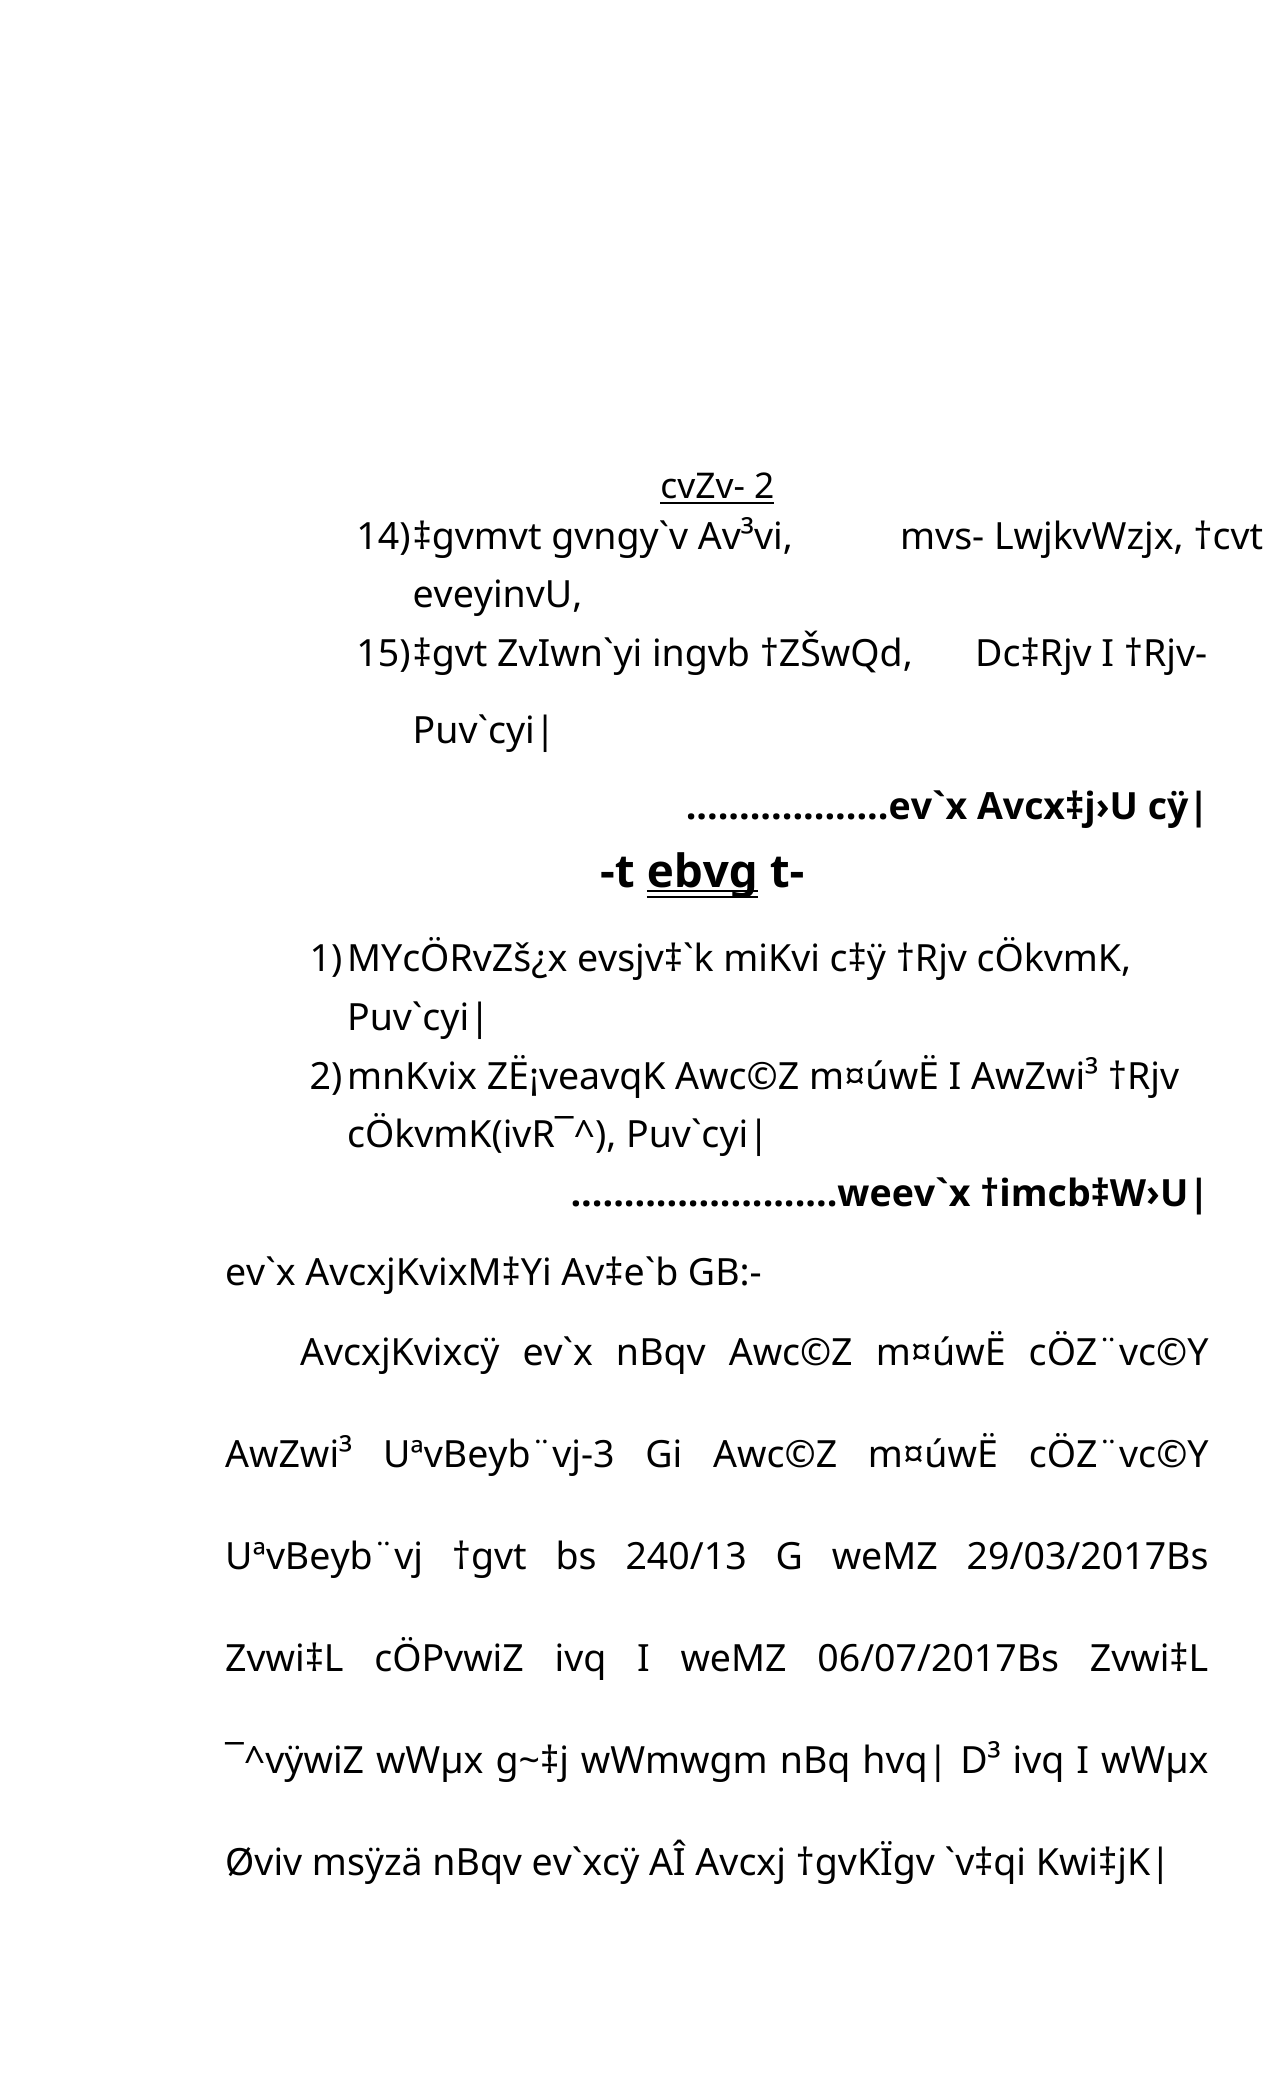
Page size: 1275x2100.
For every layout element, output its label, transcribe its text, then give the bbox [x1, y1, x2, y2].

list MYcÖRvZš¿x evsjv‡`k miKvi c‡ÿ †Rjv cÖkvmK, Puv`cyi| [309, 932, 1209, 1041]
list mnKvix ZË¡veavqK Awc©Z m¤úwË I AwZwi³ †Rjv cÖkvmK(ivR¯^), Puv`cyi| [309, 1049, 1275, 1159]
text AvcxjKvixcÿ ev`x nBqv Awc©Z m¤úwË cÖZ¨vc©Y AwZwi³ UªvBeyb¨vj-3 Gi Awc©Z m¤úwË cÖZ¨vc©Y UªvBeyb¨vj †gvt bs 240/13 G weMZ 29/03/2017Bs Zvwi‡L cÖPvwiZ ivq I weMZ 06/07/2017Bs Zvwi‡L ¯^vÿwiZ wWµx g~‡j wWmwgm nBq hvq| D³ ivq I wWµx Øviv msÿzä nBqv ev`xcÿ AÎ Avcxj †gvKÏgv `v‡qi Kwi‡jK| [225, 1325, 1209, 1887]
list ...................ev`x Avcx‡j›U cÿ| [300, 779, 1209, 831]
list ‡gvt ZvIwn`yi ingvb †ZŠwQd, Dc‡Rjv I †Rjv- Puv`cyi| [356, 626, 1275, 754]
list ‡gvmvt gvngy`v Av³vi, mvs- LwjkvWzjx, †cvt eveyinvU, [356, 509, 1275, 619]
text ev`x AvcxjKvixM‡Yi Av‡e`b GB:- [225, 1246, 1209, 1297]
list -t ebvg t- [600, 838, 1209, 901]
list .........................weev`x †imcb‡W›U| [300, 1166, 1209, 1217]
